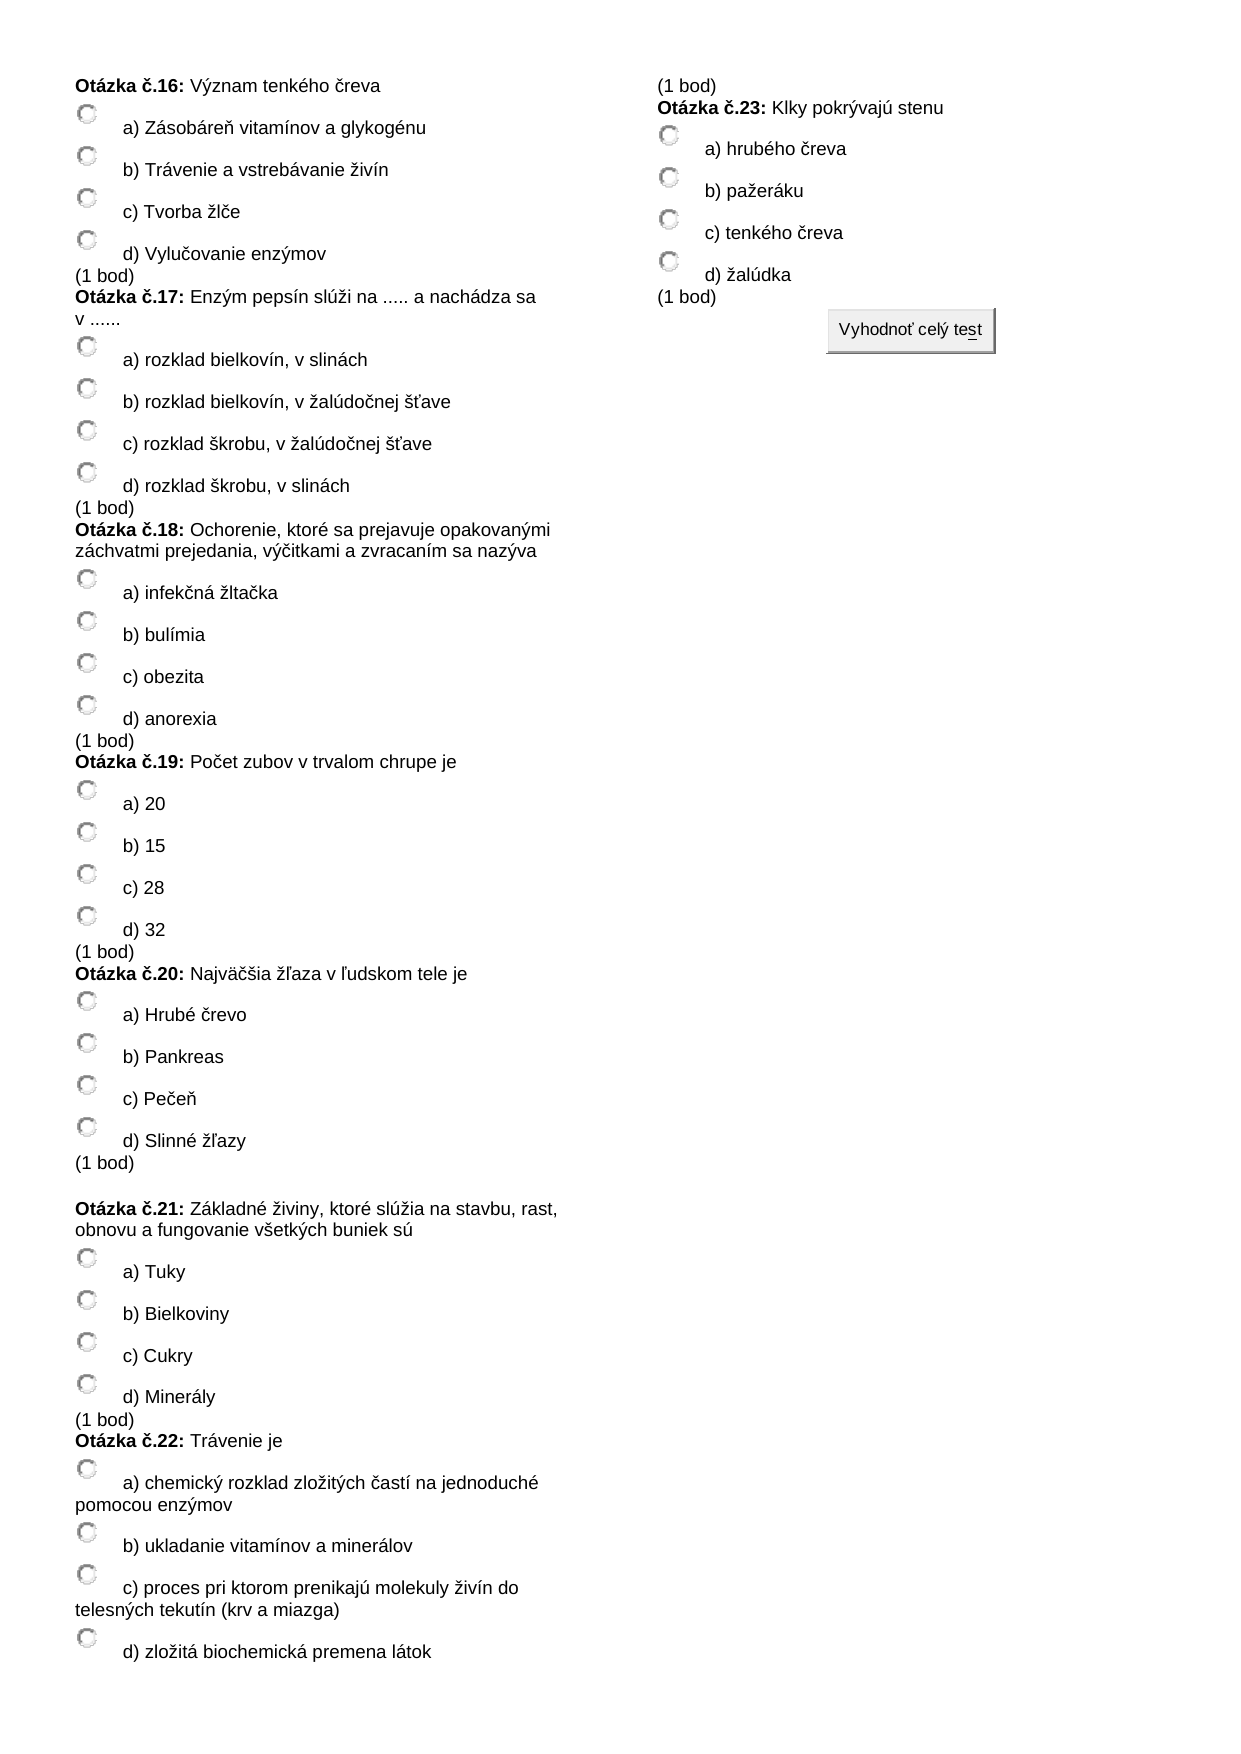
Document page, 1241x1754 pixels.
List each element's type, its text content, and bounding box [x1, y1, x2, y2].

text (1 bod) [657, 75, 1165, 97]
text a) Zásobáreň vitamínov a glykogénu b) Trávenie a vstrebávanie živín c) Tvorba žlče d) Vylučovanie enzýmov [75, 97, 583, 264]
text (1 bod) [75, 1408, 583, 1430]
text Otázka č.22: Trávenie je [75, 1430, 583, 1451]
text Otázka č.18: Ochorenie, ktoré sa prejavuje opakovanými záchvatmi prejedania, výčitkami a zvracaním sa nazýva [75, 519, 583, 562]
text Otázka č.19: Počet zubov v trvalom chrupe je [75, 751, 583, 773]
text Otázka č.20: Najväčšia žľaza v ľudskom tele je [75, 962, 583, 984]
text a) hrubého čreva b) pažeráku c) tenkého čreva d) žalúdka [657, 118, 1165, 286]
text Otázka č.23: Klky pokrývajú stenu [657, 97, 1165, 118]
text (1 bod) [75, 497, 583, 519]
text a) Tuky b) Bielkoviny c) Cukry d) Minerály [75, 1240, 583, 1408]
text (1 bod) [75, 941, 583, 962]
text Otázka č.16: Význam tenkého čreva [75, 75, 583, 97]
text a) chemický rozklad zložitých častí na jednoduché pomocou enzýmov b) ukladanie vitamínov a minerálov c) proces pri ktorom prenikajú molekuly živín do telesných tekutín (krv a miazga) d) zložitá biochemická premena látok [75, 1451, 583, 1662]
text a) infekčná žltačka b) bulímia c) obezita d) anorexia [75, 562, 583, 730]
text Otázka č.21: Základné živiny, ktoré slúžia na stavbu, rast, obnovu a fungovanie všetkých buniek sú [75, 1197, 583, 1240]
text a) Hrubé črevo b) Pankreas c) Pečeň d) Slinné žľazy [75, 984, 583, 1152]
text Otázka č.17: Enzým pepsín slúži na ..... a nachádza sa v ...... [75, 286, 583, 329]
text (1 bod) [75, 730, 583, 751]
text a) rozklad bielkovín, v slinách b) rozklad bielkovín, v žalúdočnej šťave c) rozklad škrobu, v žalúdočnej šťave d) rozklad škrobu, v slinách [75, 329, 583, 497]
text (1 bod) [657, 286, 1165, 308]
text (1 bod) [75, 1152, 583, 1173]
text a) 20 b) 15 c) 28 d) 32 [75, 773, 583, 941]
text (1 bod) [75, 264, 583, 286]
